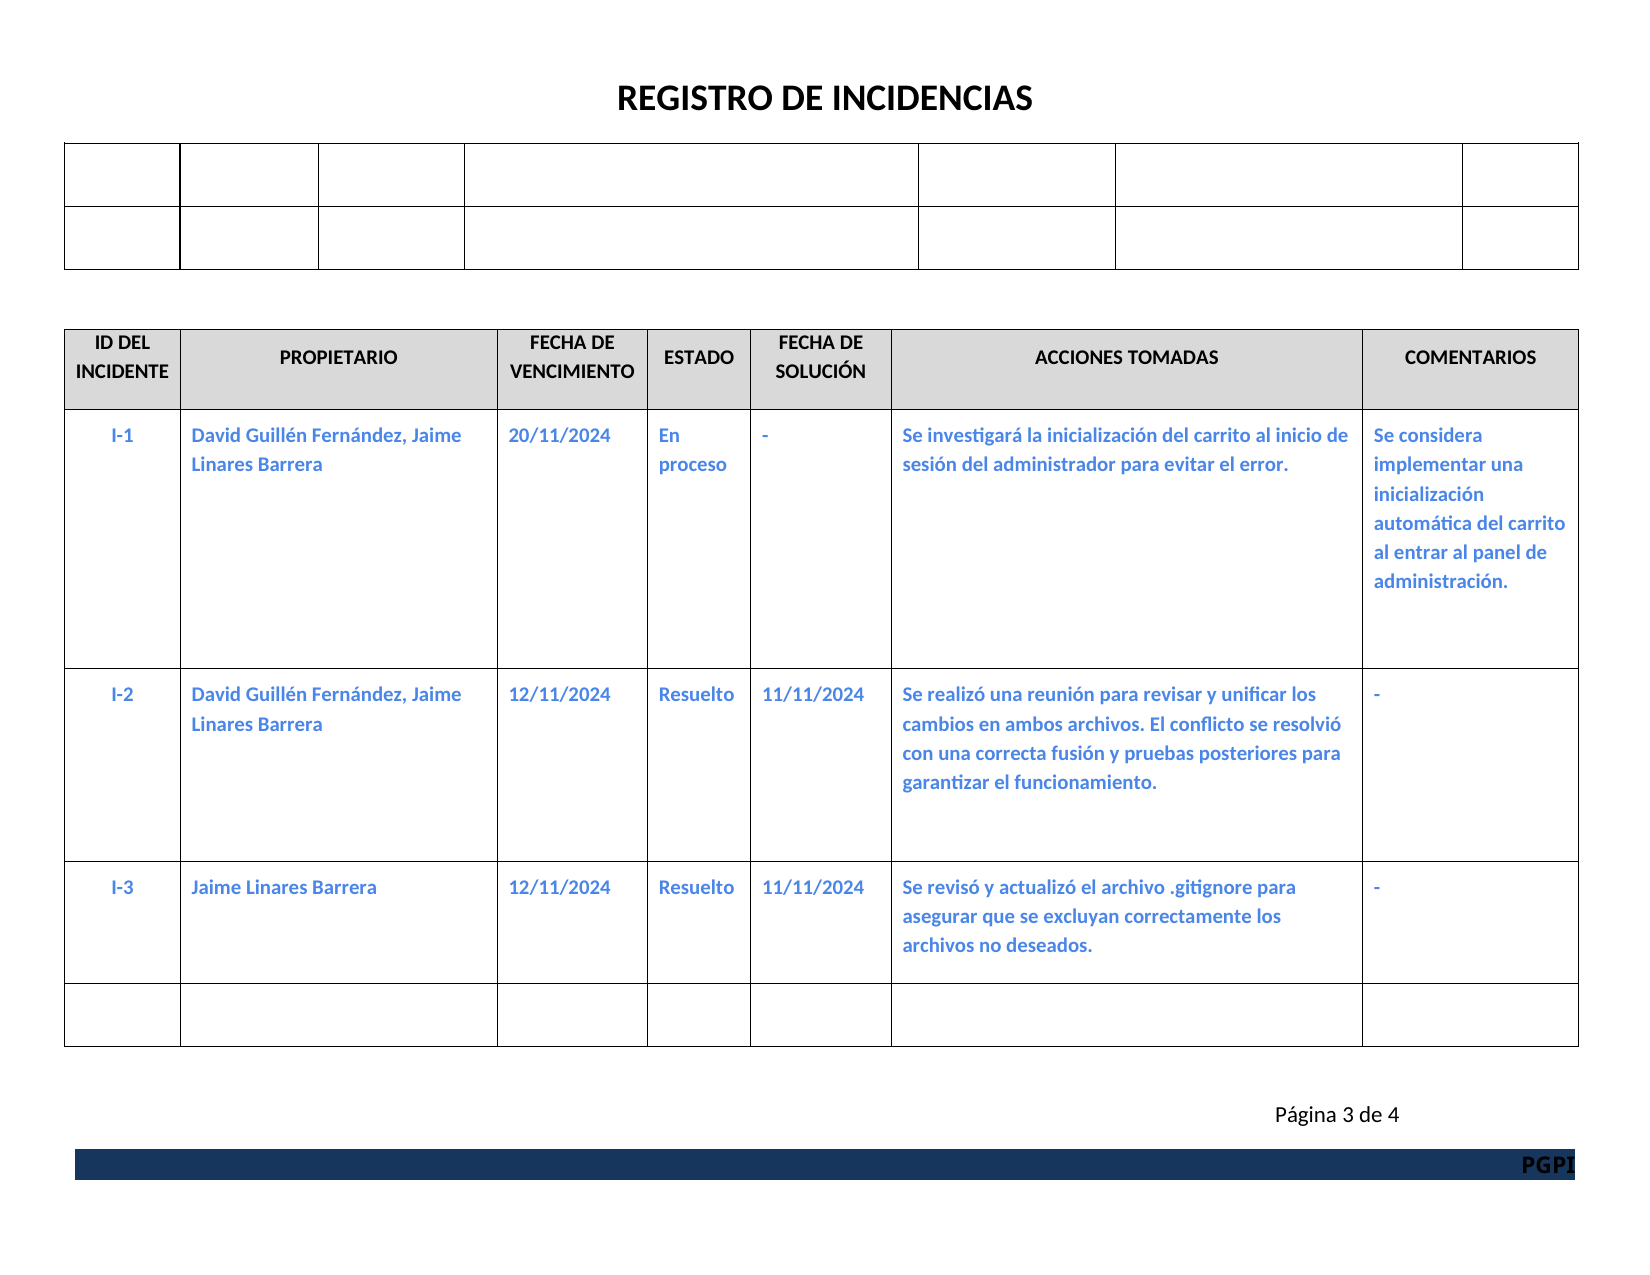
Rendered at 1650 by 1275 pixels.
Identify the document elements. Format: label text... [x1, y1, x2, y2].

table_cell 12/11/2024 [498, 862, 647, 982]
table_cell [751, 984, 891, 1046]
table_cell [181, 144, 318, 206]
table_cell [892, 984, 1362, 1046]
table_cell - [1363, 862, 1578, 982]
table_cell - [751, 410, 891, 668]
table_cell 20/11/2024 [498, 410, 647, 668]
table_cell [181, 207, 318, 269]
table_cell [65, 144, 179, 206]
table_cell [65, 207, 179, 269]
table_cell [319, 144, 464, 206]
table_cell Resuelto [648, 862, 750, 982]
table_cell I-1 [65, 410, 180, 668]
table_cell [319, 207, 464, 269]
table_cell Resuelto [648, 669, 750, 861]
table_cell I-3 [65, 862, 180, 982]
table_cell 12/11/2024 [498, 669, 647, 861]
table_header ACCIONES TOMADAS [892, 330, 1362, 409]
table_cell [1363, 984, 1578, 1046]
table_header FECHA DE VENCIMIENTO [498, 330, 647, 409]
table_cell 11/11/2024 [751, 669, 891, 861]
table_cell [1463, 207, 1578, 269]
table_cell [465, 144, 918, 206]
table_cell 11/11/2024 [751, 862, 891, 982]
table_cell David Guillén Fernández, Jaime Linares Barrera [181, 669, 497, 861]
table_cell Se revisó y actualizó el archivo .gitignore para asegurar que se excluyan correctamente los archivos no deseados. [892, 862, 1362, 982]
table_cell [648, 984, 750, 1046]
table_cell Jaime Linares Barrera [181, 862, 497, 982]
table_cell [1116, 207, 1462, 269]
table_cell En proceso [648, 410, 750, 668]
table_cell Se investigará la inicialización del carrito al inicio de sesión del administrador para evitar el error. [892, 410, 1362, 668]
table_header FECHA DE SOLUCIÓN [751, 330, 891, 409]
table_cell I-2 [65, 669, 180, 861]
table_header PROPIETARIO [181, 330, 497, 409]
table_cell [465, 207, 918, 269]
table_cell [498, 984, 647, 1046]
table_cell Se considera implementar una inicialización automática del carrito al entrar al panel de administración. [1363, 410, 1578, 668]
table_cell [919, 207, 1115, 269]
table_header ID DEL INCIDENTE [65, 330, 180, 409]
table_cell [1463, 144, 1578, 206]
table_cell David Guillén Fernández, Jaime Linares Barrera [181, 410, 497, 668]
table_cell Se realizó una reunión para revisar y unificar los cambios en ambos archivos. El conflicto se resolvió con una correcta fusión y pruebas posteriores para garantizar el funcionamiento. [892, 669, 1362, 861]
table_cell [181, 984, 497, 1046]
table_cell - [1363, 669, 1578, 861]
table_cell [919, 144, 1115, 206]
table_cell [65, 984, 180, 1046]
table_cell [1116, 144, 1462, 206]
table_header COMENTARIOS [1363, 330, 1578, 409]
table_header ESTADO [648, 330, 750, 409]
